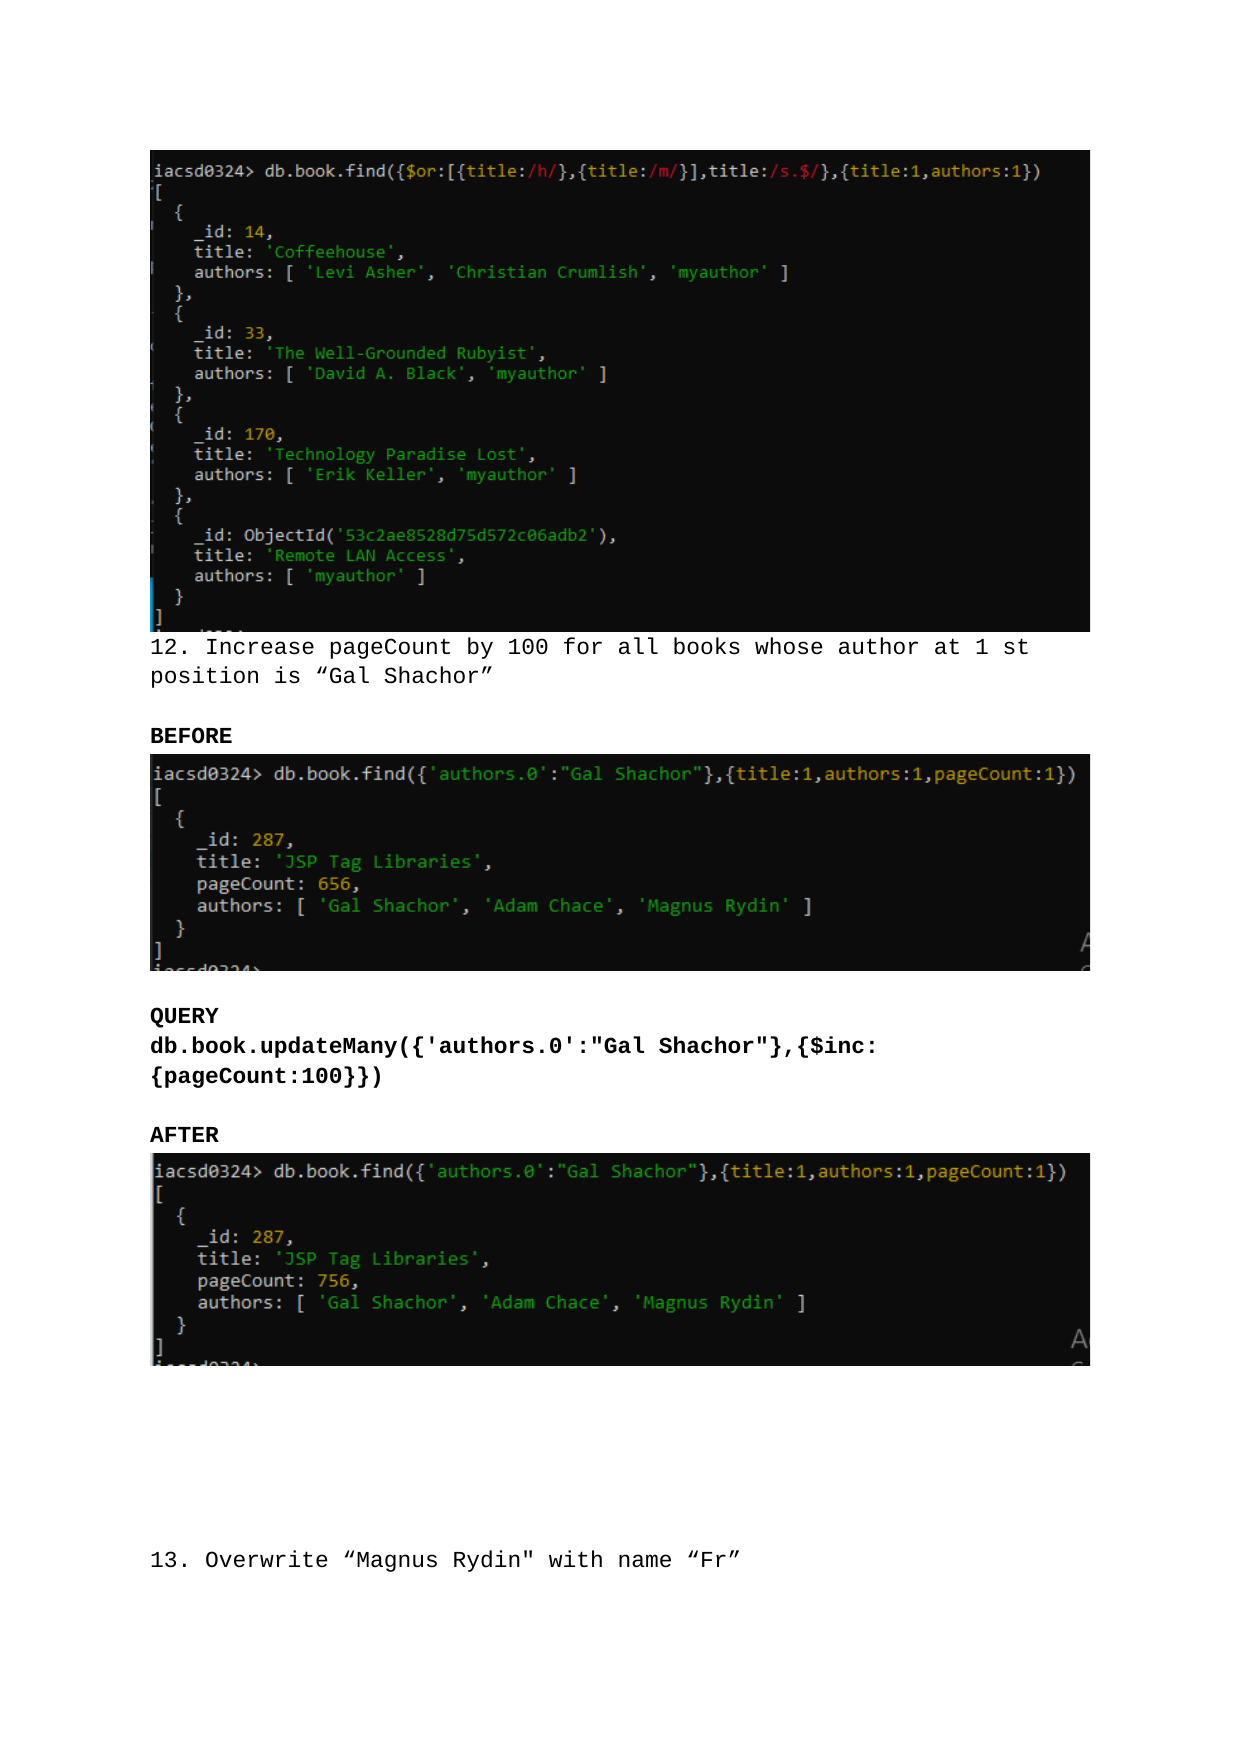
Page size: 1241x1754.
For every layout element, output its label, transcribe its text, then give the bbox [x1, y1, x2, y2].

text QUERY [150, 1004, 1090, 1031]
text AFTER [150, 1124, 1090, 1150]
text 12. Increase pageCount by 100 for all books whose author at 1 st position is “Gal Shachor” [150, 635, 1090, 691]
picture [150, 754, 1091, 971]
text BEFORE [150, 724, 1090, 754]
picture [150, 150, 1091, 632]
text 13. Overwrite “Magnus Rydin" with name “Fr” [150, 1549, 1090, 1574]
picture [150, 1153, 1091, 1366]
text db.book.updateMany({'authors.0':"Gal Shachor"},{$inc:{pageCount:100}}) [150, 1034, 1090, 1090]
